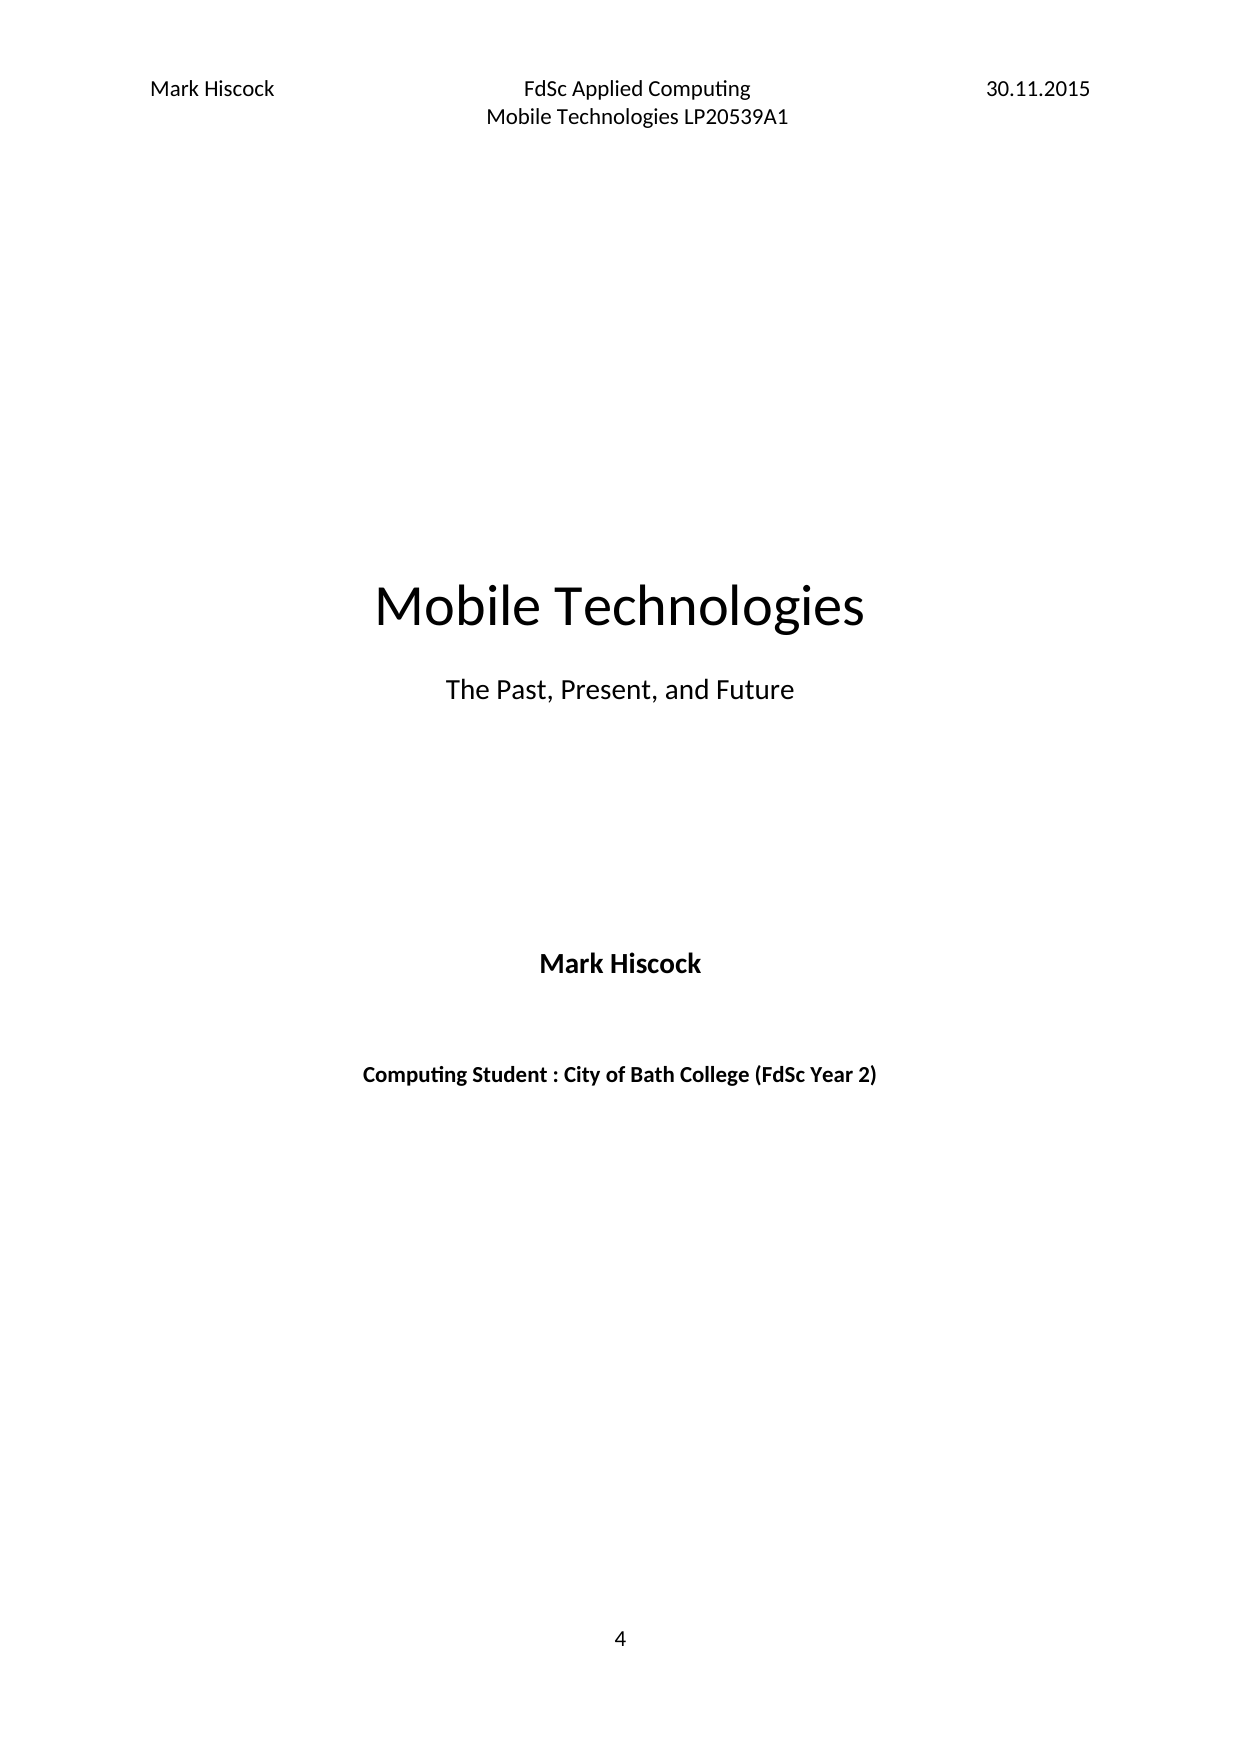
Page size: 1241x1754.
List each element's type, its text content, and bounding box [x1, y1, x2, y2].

text Mark Hiscock [150, 945, 1090, 981]
text Computing Student : City of Bath College (FdSc Year 2) [150, 1060, 1090, 1088]
text The Past, Present, and Future [150, 671, 1090, 707]
text Mobile Technologies [150, 569, 1090, 640]
